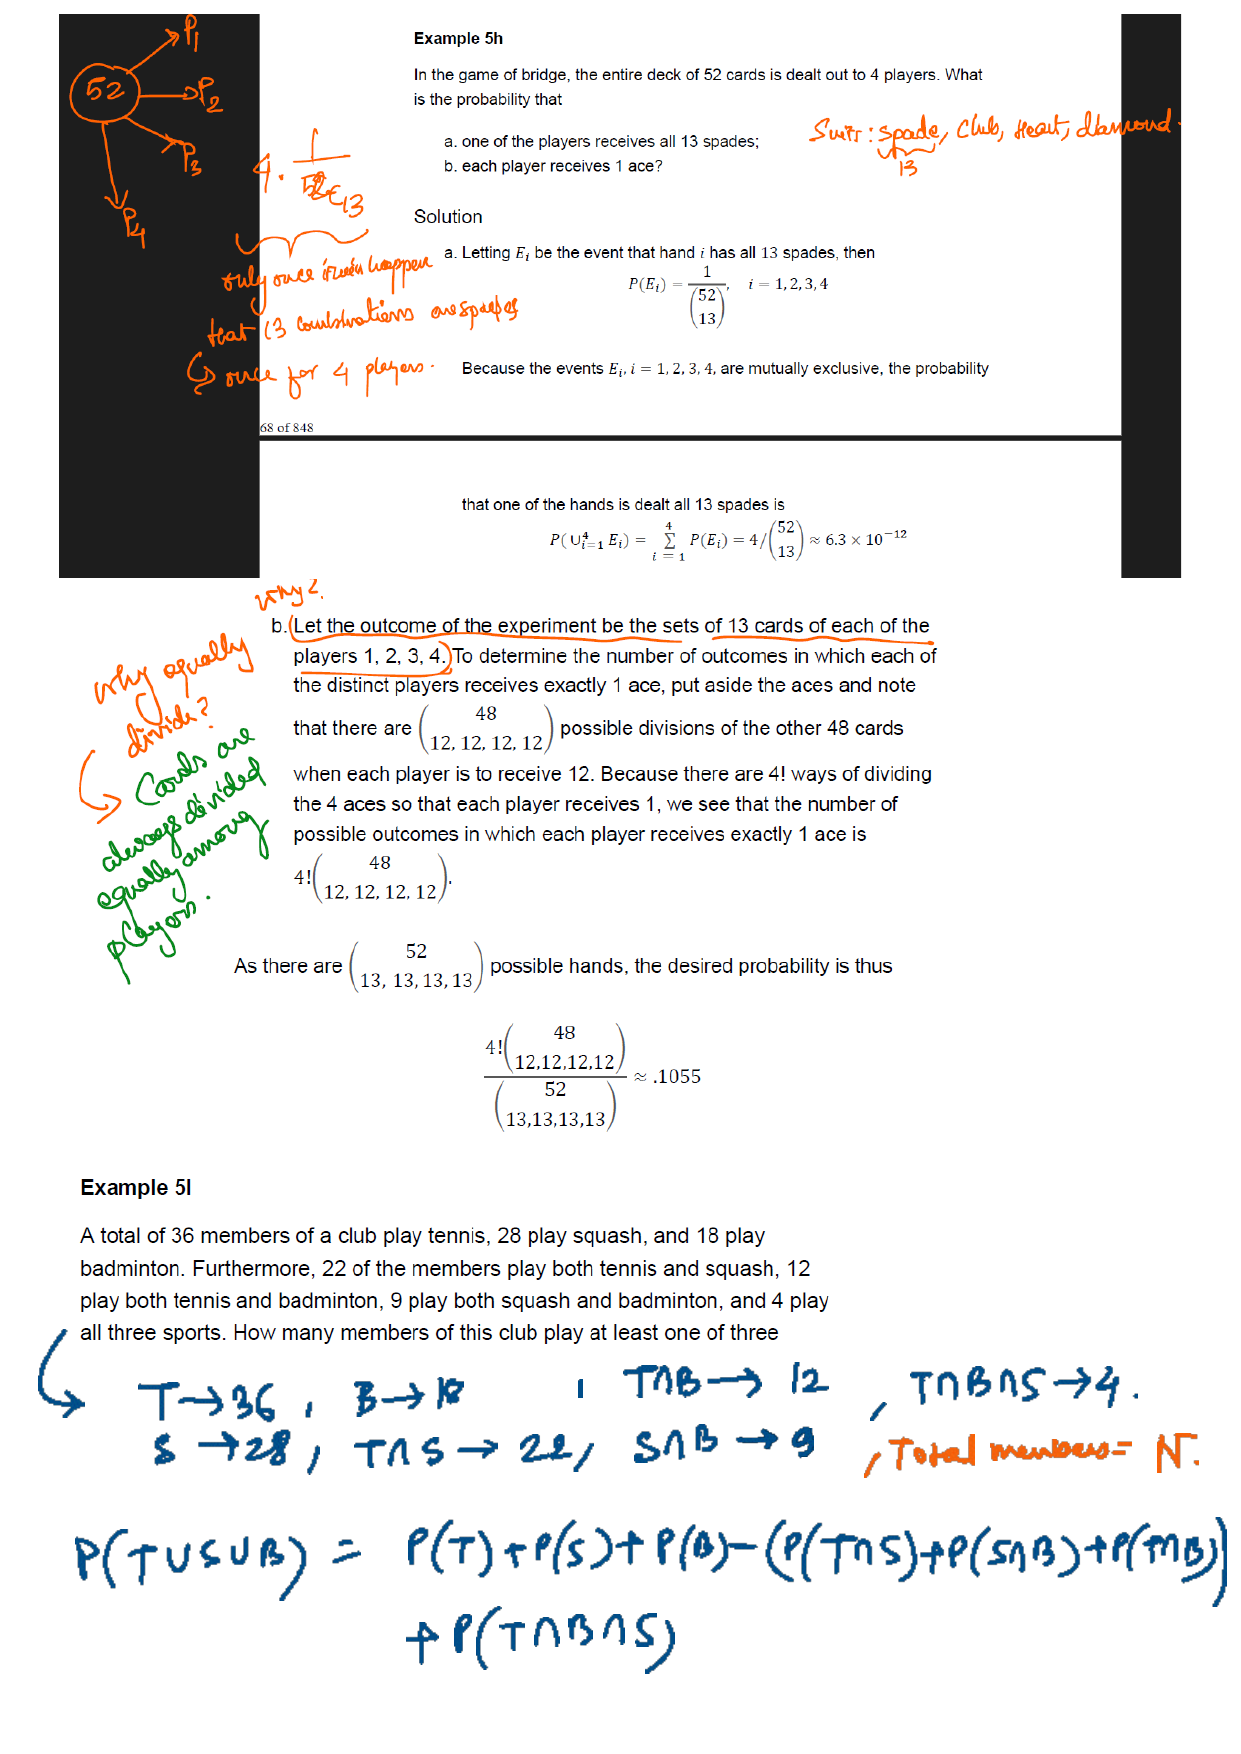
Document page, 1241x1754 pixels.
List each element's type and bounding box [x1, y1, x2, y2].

picture [1157, 1433, 1199, 1473]
picture [408, 1517, 1227, 1670]
picture [454, 1614, 472, 1653]
picture [568, 1614, 593, 1647]
picture [38, 1162, 887, 1418]
picture [870, 1402, 887, 1421]
picture [634, 1424, 814, 1463]
picture [603, 1614, 625, 1645]
picture [354, 1377, 464, 1417]
picture [406, 1622, 439, 1665]
picture [138, 1382, 320, 1475]
picture [910, 1366, 1138, 1408]
picture [59, 14, 1182, 578]
picture [534, 1617, 560, 1647]
picture [623, 1365, 762, 1398]
picture [59, 579, 998, 1144]
picture [864, 1434, 975, 1478]
picture [990, 1439, 1132, 1461]
picture [75, 1529, 361, 1601]
picture [578, 1379, 583, 1398]
picture [792, 1362, 829, 1394]
picture [635, 1613, 675, 1674]
picture [520, 1434, 594, 1472]
picture [354, 1437, 498, 1468]
